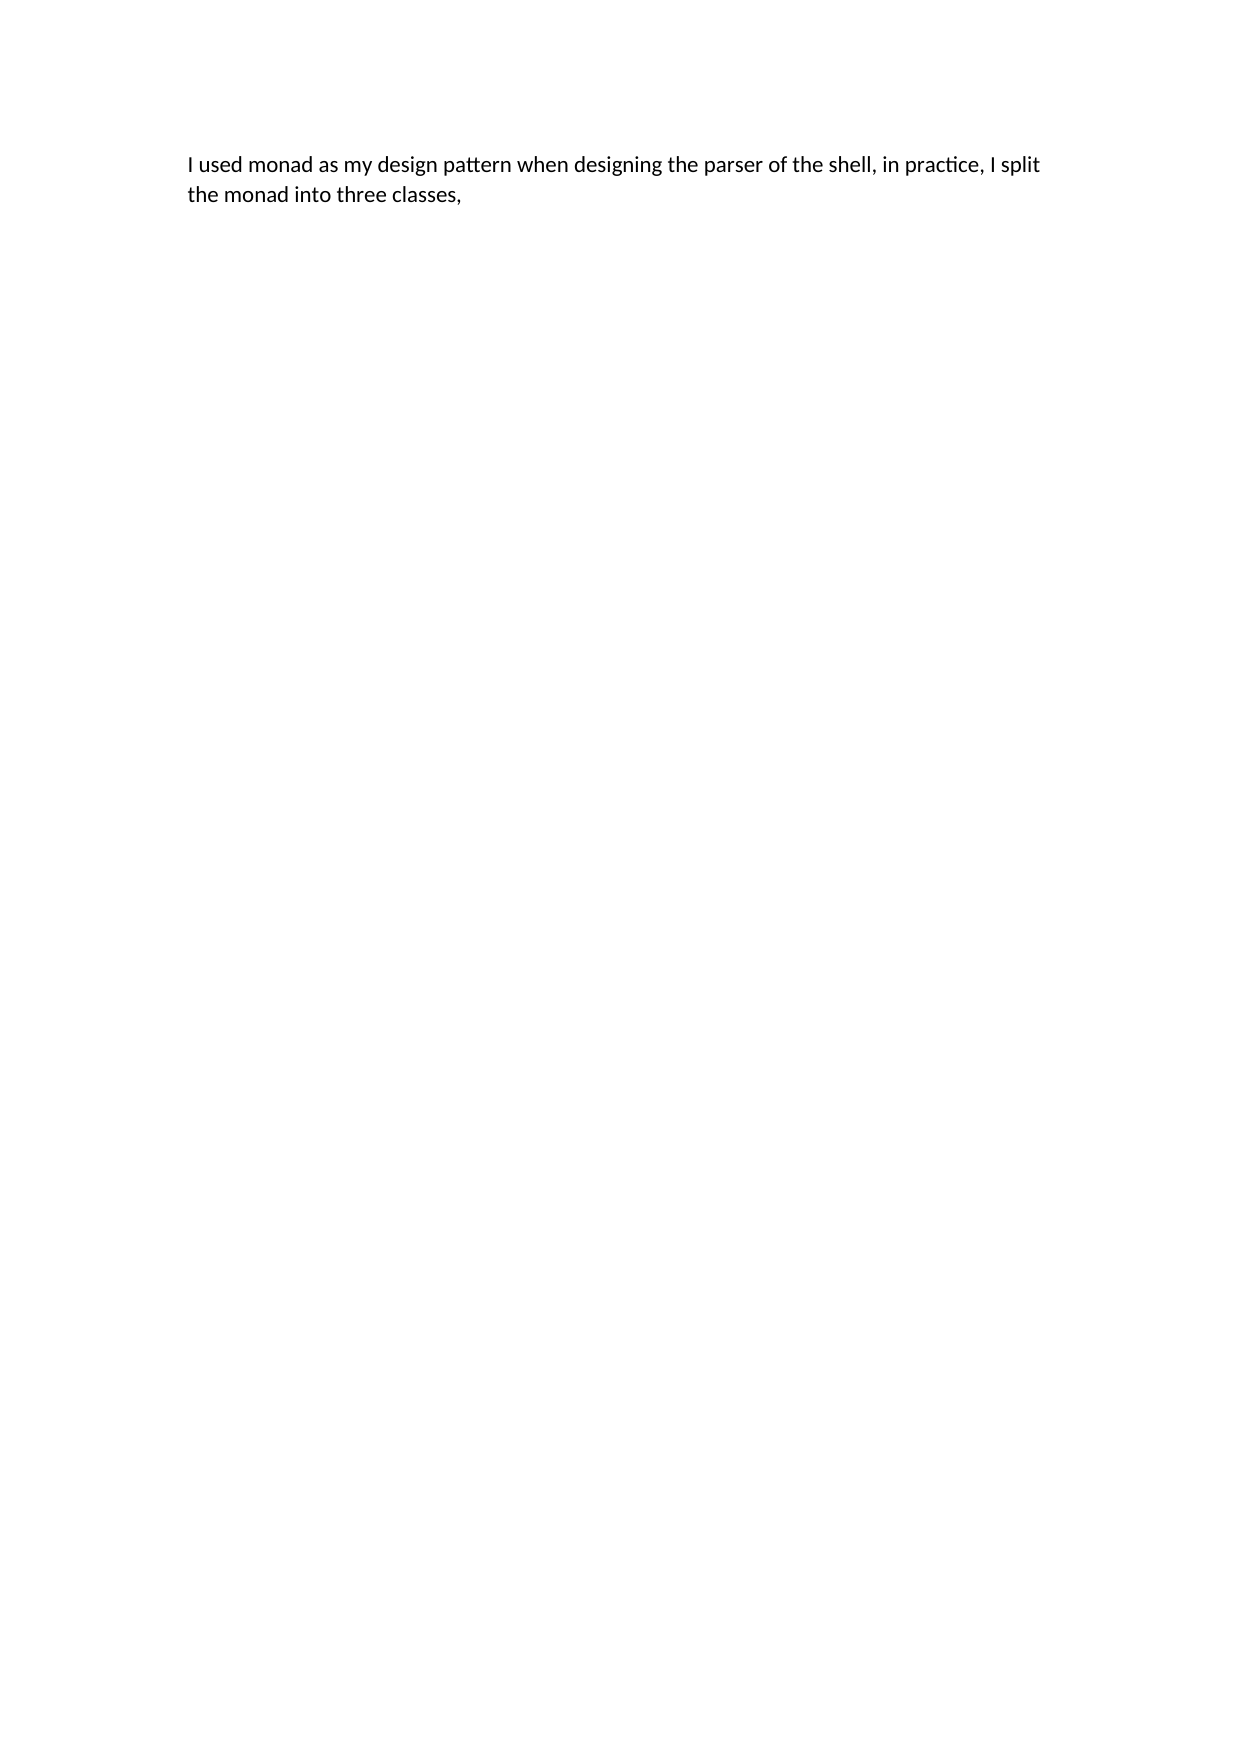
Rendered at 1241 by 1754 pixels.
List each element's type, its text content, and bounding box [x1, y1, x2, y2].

text I used monad as my design pattern when designing the parser of the shell, in practice, I split the monad into three classes, [187, 150, 1053, 208]
